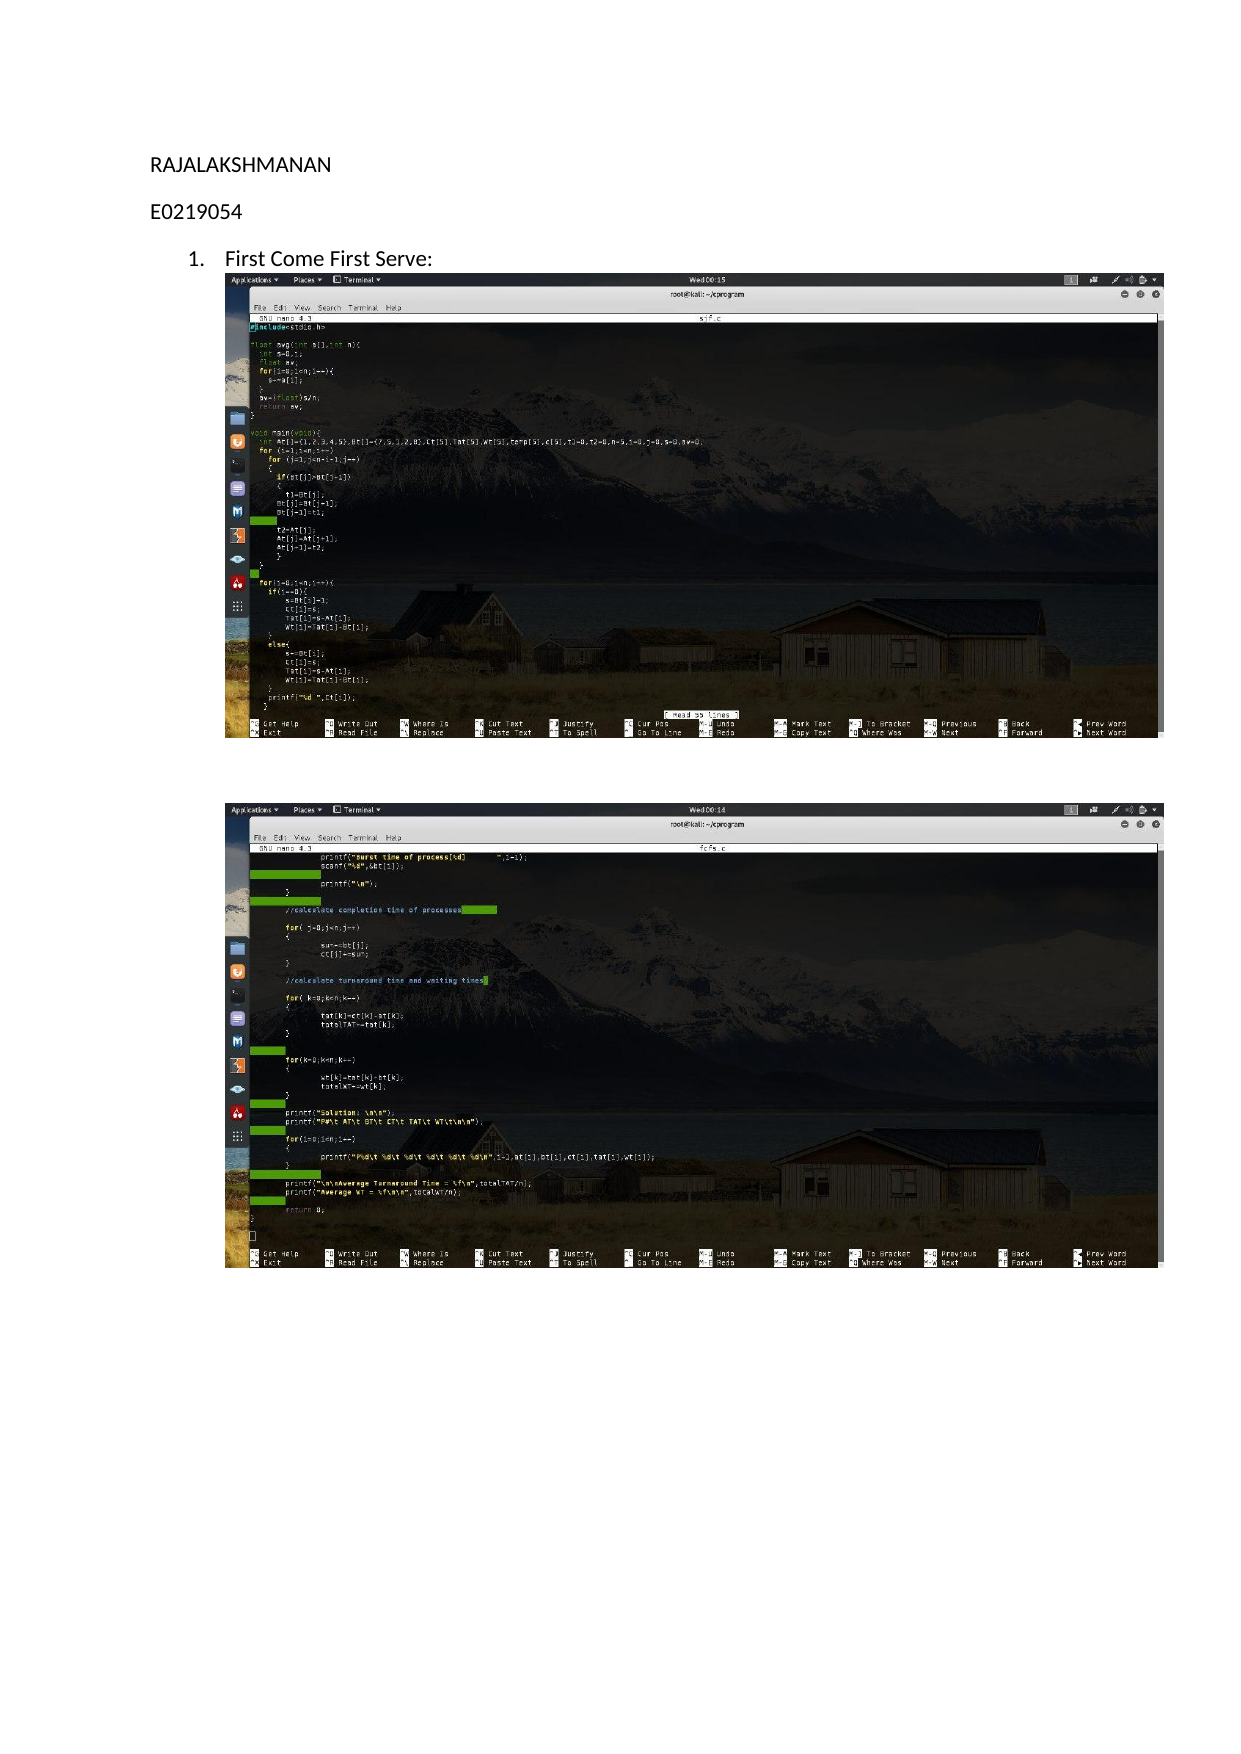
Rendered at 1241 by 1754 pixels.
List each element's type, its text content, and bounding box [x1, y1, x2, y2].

text E0219054 [150, 197, 1090, 225]
picture [225, 273, 1164, 738]
picture [225, 803, 1164, 1268]
text RAJALAKSHMANAN [150, 150, 1090, 178]
